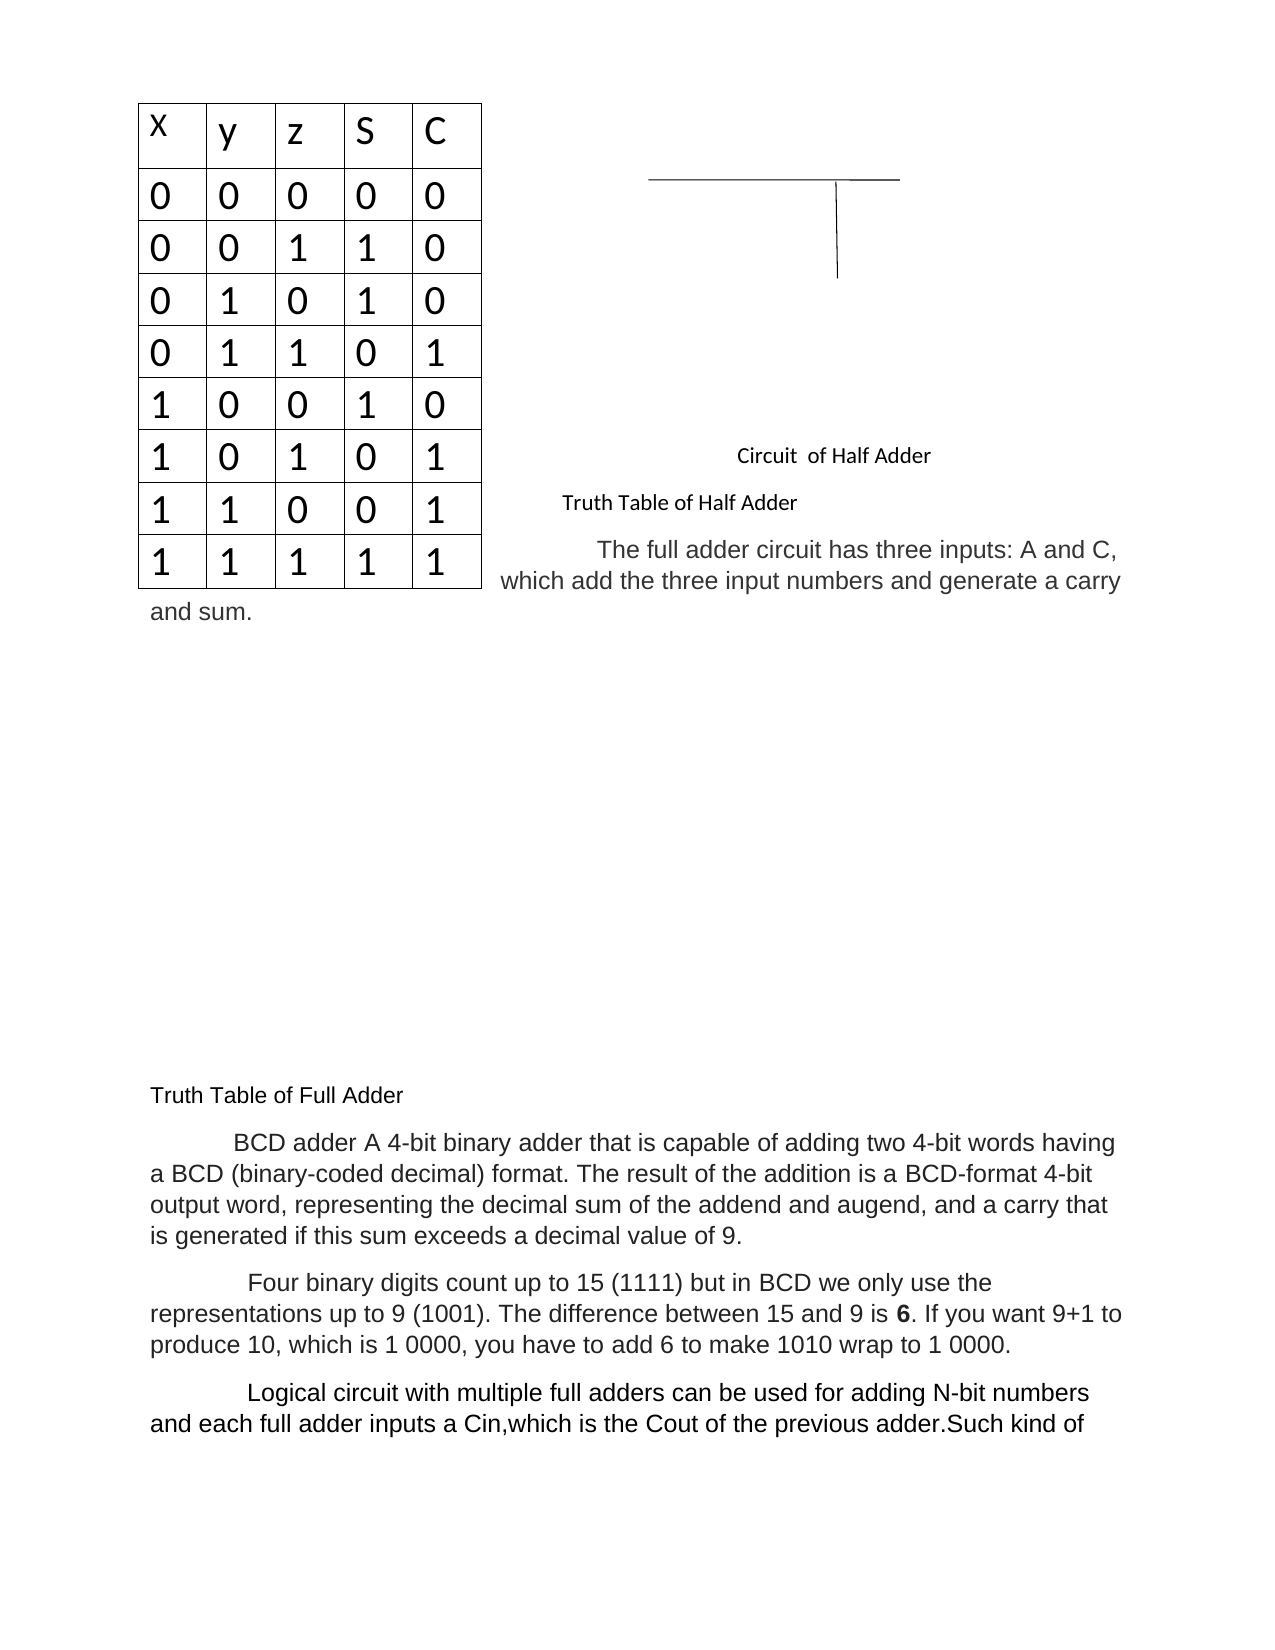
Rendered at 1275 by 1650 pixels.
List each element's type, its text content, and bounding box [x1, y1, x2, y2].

text Circuit of Half Adder [482, 441, 1125, 469]
table_cell 1 [139, 378, 206, 428]
table_cell 1 [139, 430, 206, 482]
table_cell 0 [413, 274, 481, 325]
table_cell 0 [139, 169, 206, 219]
table_cell 0 [276, 378, 344, 428]
table_cell 0 [139, 274, 206, 325]
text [150, 1378, 1125, 1438]
table_cell 0 [207, 169, 275, 219]
table_cell 1 [345, 378, 412, 428]
table_cell 1 [345, 535, 412, 588]
table_cell 0 [413, 169, 481, 219]
table_cell 0 [207, 378, 275, 428]
table_cell 0 [413, 378, 481, 428]
table_cell 1 [207, 535, 275, 588]
table_header y [207, 104, 275, 168]
table_cell 0 [345, 326, 412, 377]
table_cell 0 [207, 430, 275, 482]
table_cell 1 [345, 274, 412, 325]
text Truth Table of Half Adder [482, 488, 1125, 516]
table_cell 0 [345, 483, 412, 533]
table_cell 0 [276, 274, 344, 325]
text Four binary digits count up to 15 (1111) but in BCD we only use the representations up to 9 (1001). The difference between 15 and 9 is 6. If you want 9+1 to produce 10, which is 1 0000, you have to add 6 to make 1010 wrap to 1 0000. [150, 1268, 1125, 1359]
table_cell 0 [139, 221, 206, 273]
table_header C [413, 104, 481, 168]
table_cell 1 [139, 483, 206, 533]
table_cell 1 [276, 221, 344, 273]
table_cell 0 [276, 483, 344, 533]
table_cell 0 [413, 221, 481, 273]
text BCD adder A 4-bit binary adder that is capable of adding two 4-bit words having a BCD (binary-coded decimal) format. The result of the addition is a BCD-format 4-bit output word, representing the decimal sum of the addend and augend, and a carry that is generated if this sum exceeds a decimal value of 9. [150, 1128, 1125, 1249]
table_cell 1 [413, 326, 481, 377]
table_cell 0 [207, 221, 275, 273]
table_cell 0 [345, 169, 412, 219]
table_cell 1 [413, 535, 481, 588]
table_cell 1 [276, 430, 344, 482]
text Truth Table of Full Adder [150, 1082, 1125, 1109]
text The full adder circuit has three inputs: A and C, which add the three input numbers and generate a carry and sum. [150, 535, 1125, 626]
table_cell 1 [276, 326, 344, 377]
table_cell 1 [345, 221, 412, 273]
table_cell 0 [276, 169, 344, 219]
table_cell 1 [413, 483, 481, 533]
table_cell 1 [207, 326, 275, 377]
table_cell 1 [276, 535, 344, 588]
table_cell 1 [207, 483, 275, 533]
table_cell 0 [139, 326, 206, 377]
table_cell 1 [139, 535, 206, 588]
table_cell 1 [413, 430, 481, 482]
table_header S [345, 104, 412, 168]
table_cell 0 [345, 430, 412, 482]
table_cell 1 [207, 274, 275, 325]
table_header X [139, 104, 206, 168]
table_header z [276, 104, 344, 168]
